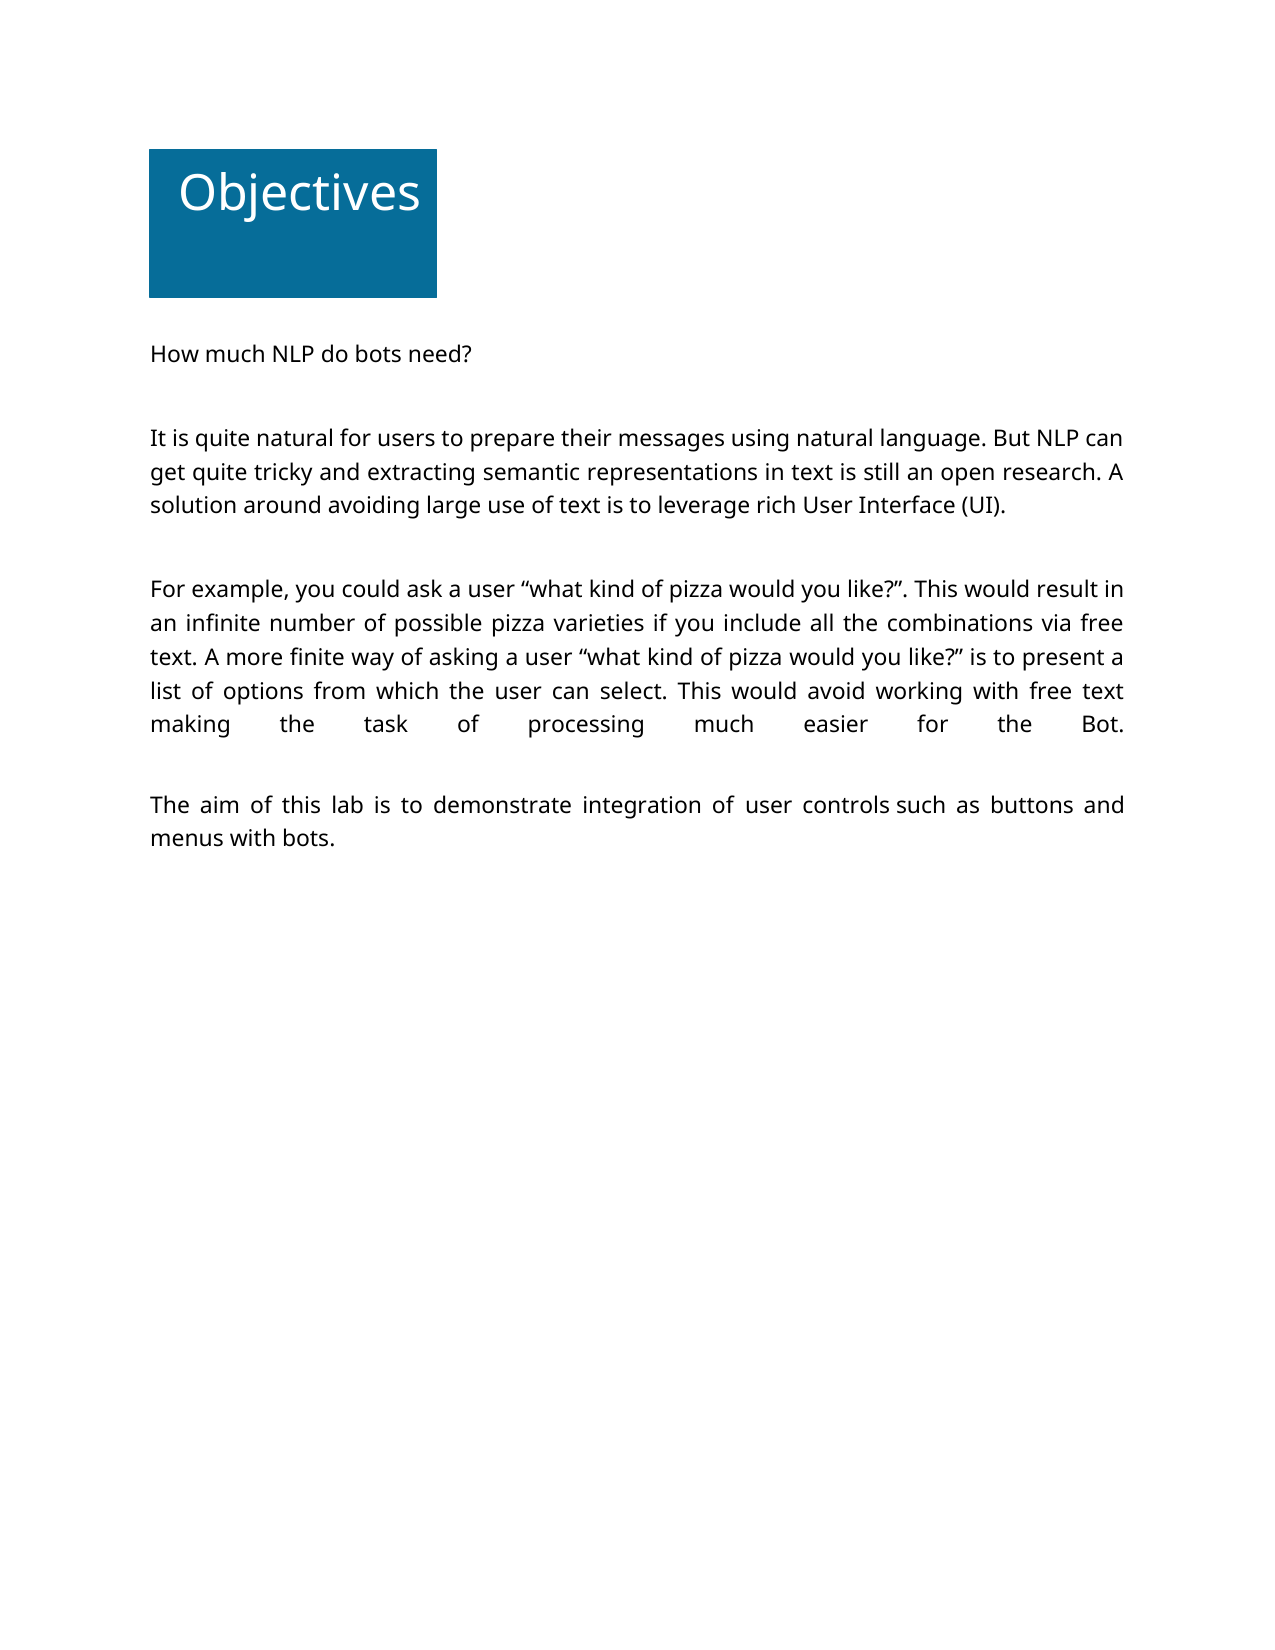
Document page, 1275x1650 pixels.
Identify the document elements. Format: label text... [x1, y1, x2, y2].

text The aim of this lab is to demonstrate integration of user controls such as buttons and menus with bots. [150, 789, 1125, 854]
text For example, you could ask a user “what kind of pizza would you like?”. This would result in an infinite number of possible pizza varieties if you include all the combinations via free text. A more finite way of asking a user “what kind of pizza would you like?” is to present a list of options from which the user can select. This would avoid working with free text making the task of processing much easier for the Bot. [150, 539, 1125, 770]
text It is quite natural for users to prepare their messages using natural language. But NLP can get quite tricky and extracting semantic representations in text is still an open research. A solution around avoiding large use of text is to leverage rich User Interface (UI). [150, 388, 1125, 520]
text How much NLP do bots need? [150, 337, 1125, 369]
